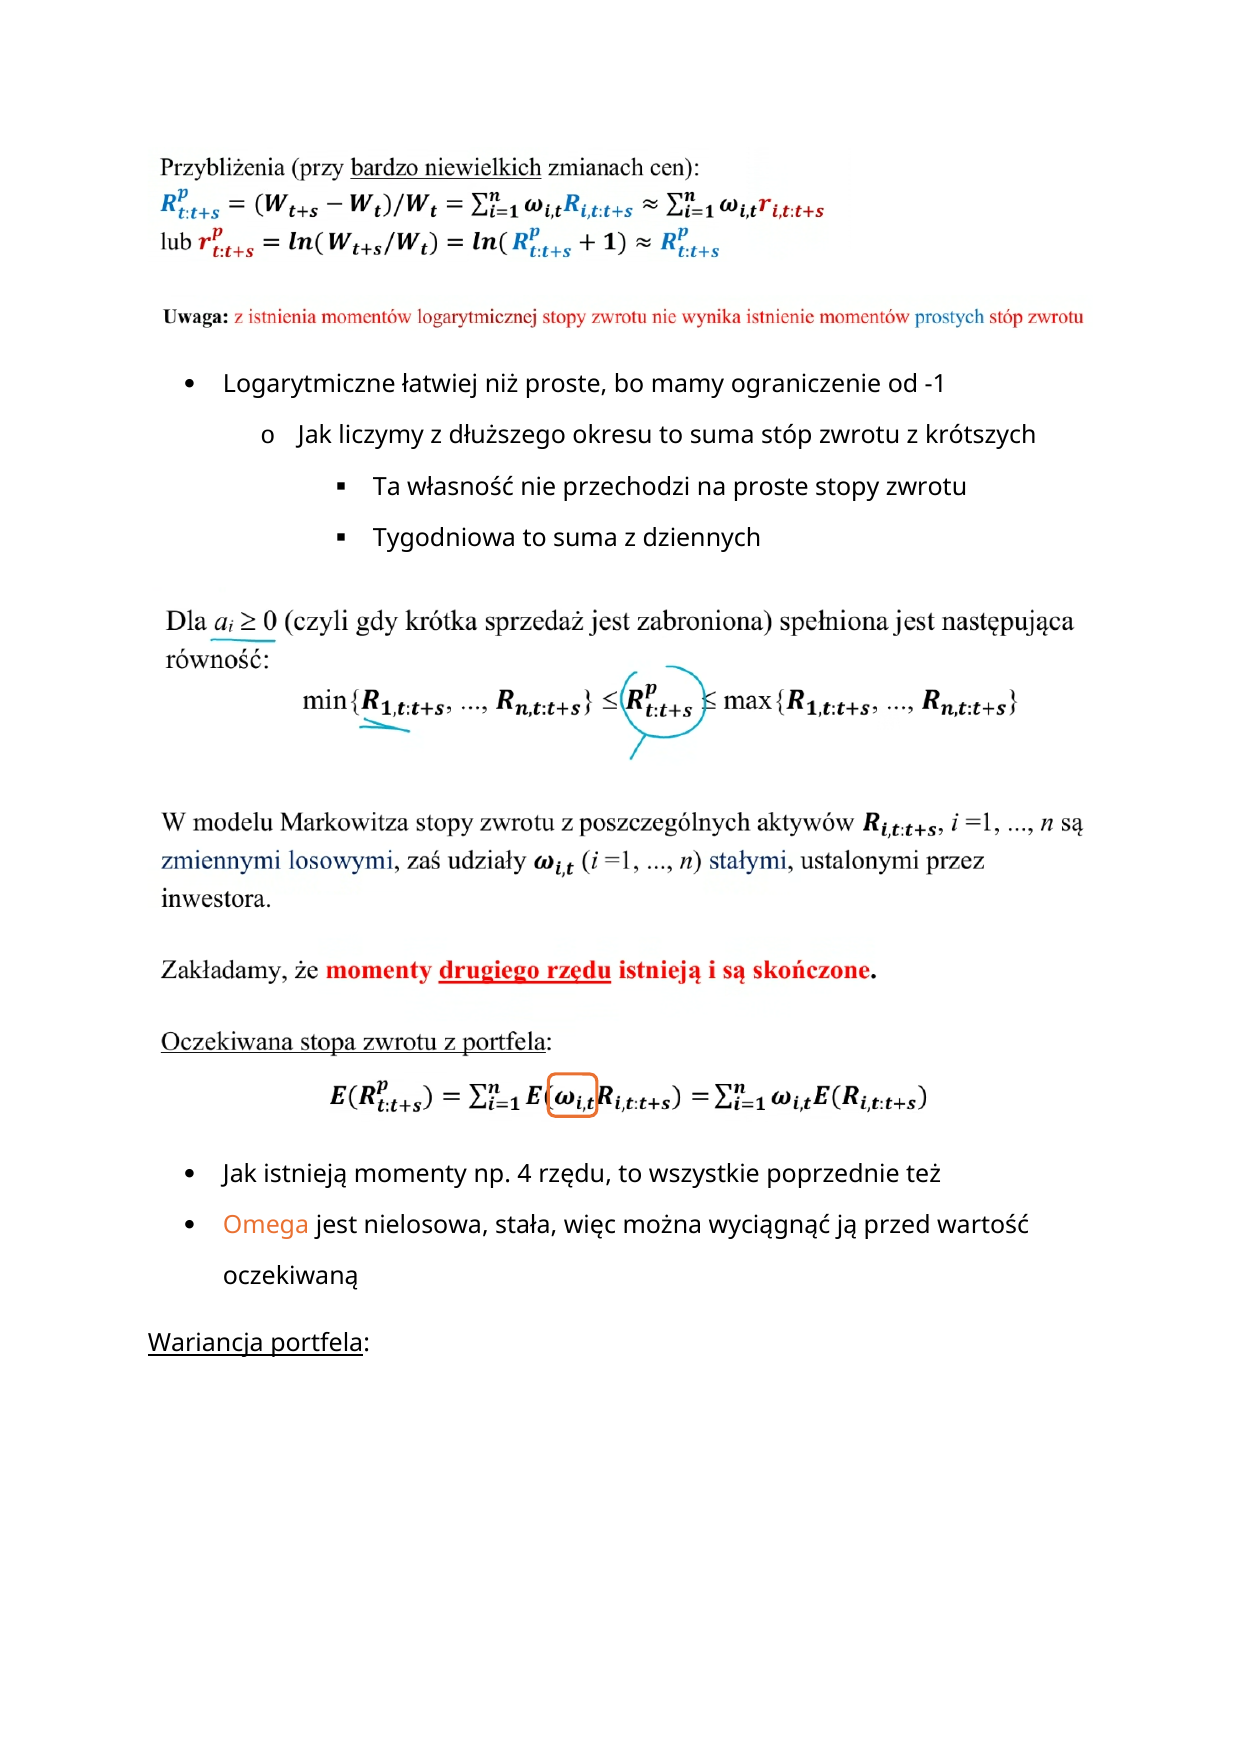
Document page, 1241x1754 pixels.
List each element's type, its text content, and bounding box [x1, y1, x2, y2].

picture [147, 799, 1093, 1122]
list Ta własność nie przechodzi na proste stopy zwrotu [335, 468, 1093, 502]
list Jak istnieją momenty np. 4 rzędu, to wszystkie poprzednie też [185, 1155, 1093, 1189]
list Logarytmiczne łatwiej niż proste, bo mamy ograniczenie od -1 [185, 366, 1093, 400]
list Tygodniowa to suma z dziennych [335, 519, 1093, 553]
picture [147, 587, 1093, 766]
picture [147, 147, 851, 262]
picture [147, 295, 1093, 333]
list Jak liczymy z dłuższego okresu to suma stóp zwrotu z krótszych [260, 417, 1093, 451]
text Wariancja portfela: [148, 1325, 1093, 1359]
list Omega jest nielosowa, stała, więc można wyciągnąć ją przed wartość oczekiwaną [185, 1206, 1093, 1291]
